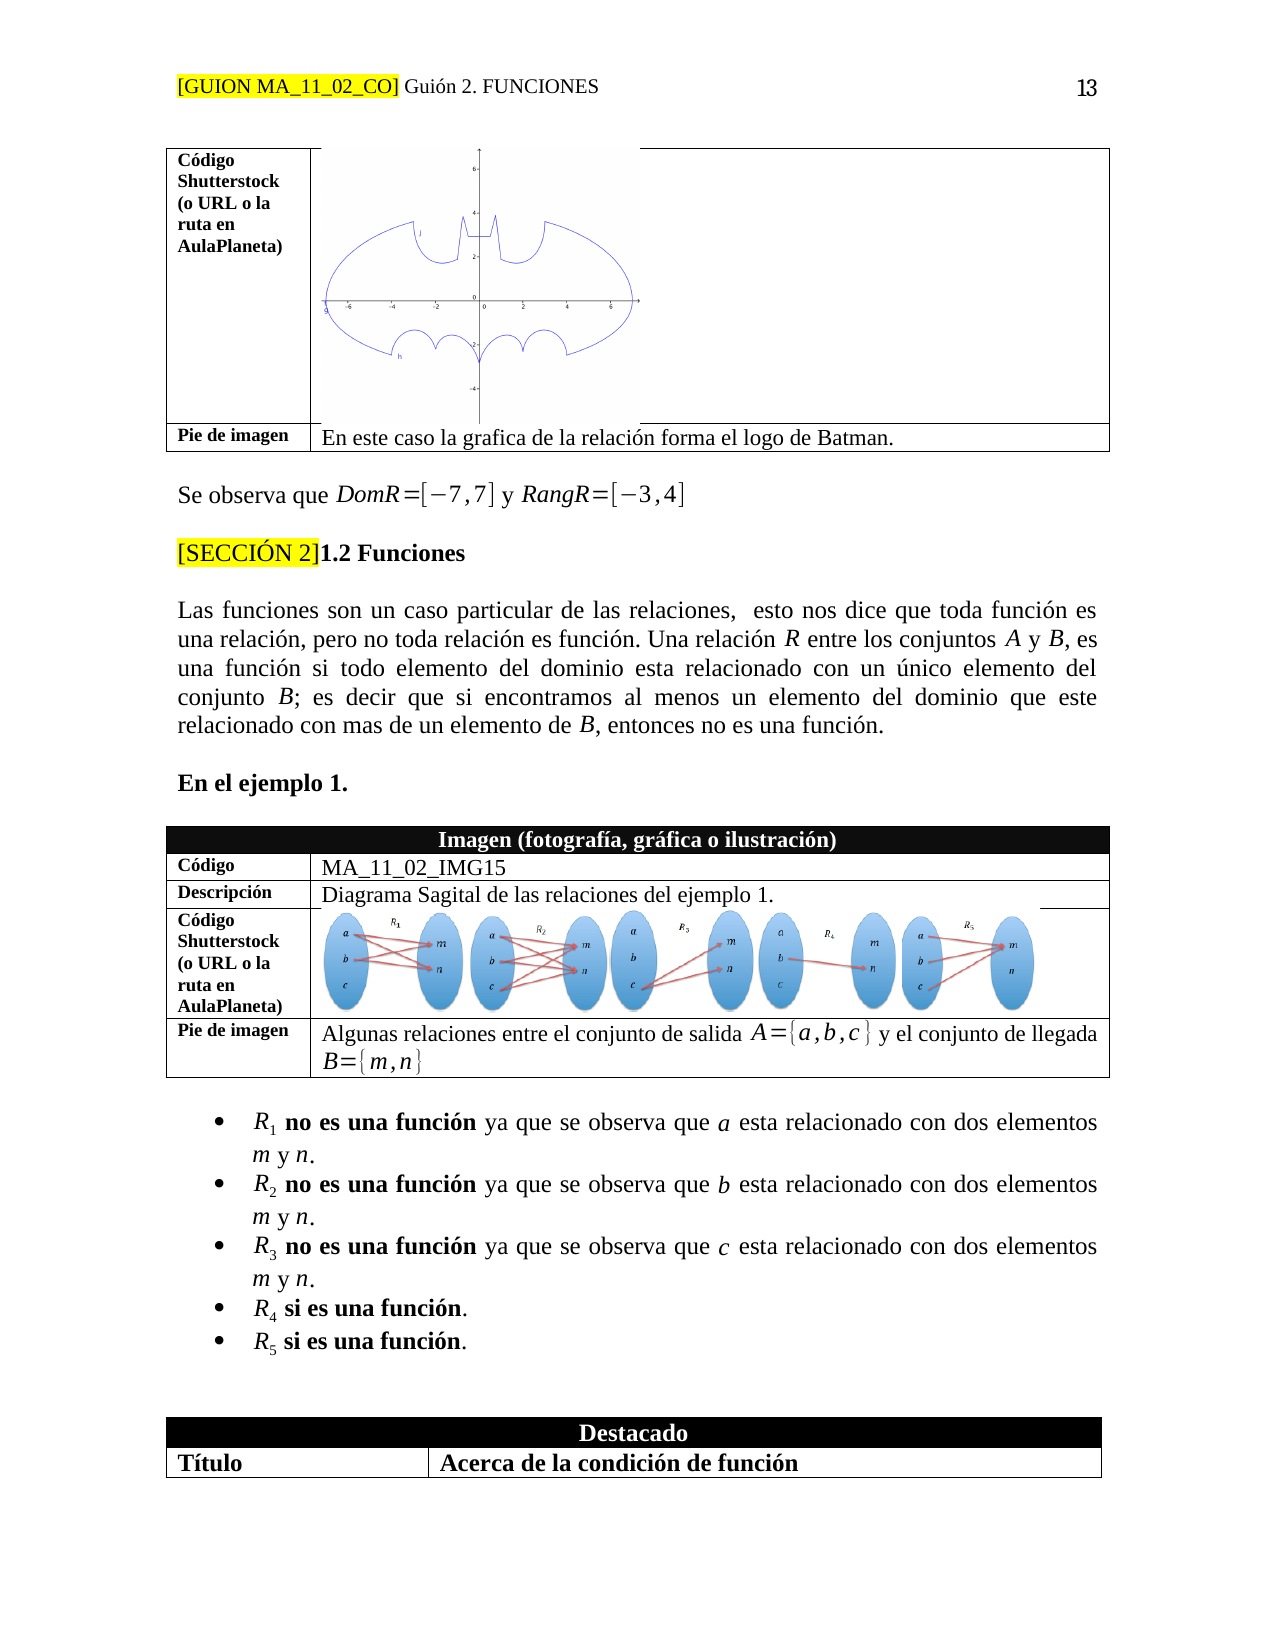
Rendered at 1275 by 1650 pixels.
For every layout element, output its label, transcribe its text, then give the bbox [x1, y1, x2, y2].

list no es una función ya que se observa que esta relacionado con dos elementos y . [215, 1231, 1098, 1293]
table_cell [311, 909, 321, 1018]
list si es una función. [215, 1293, 1098, 1326]
table_cell Descripción [167, 881, 310, 908]
table_cell Pie de imagen [167, 424, 310, 451]
table_header Destacado [167, 1418, 1101, 1447]
table_cell [640, 149, 1109, 423]
table_cell [311, 149, 321, 423]
text En el ejemplo 1. [177, 768, 1098, 797]
picture [321, 148, 640, 424]
table_cell Acerca de la condición de función [429, 1448, 1101, 1477]
table_cell En este caso la grafica de la relación forma el logo de Batman. [311, 424, 1109, 451]
table_cell Código [167, 854, 310, 880]
table_cell MA_11_02_IMG15 [311, 854, 1109, 880]
list si es una función. [215, 1326, 1098, 1359]
table_cell Algunas relaciones entre el conjunto de salida y el conjunto de llegada [311, 1019, 1109, 1077]
text [SECCIÓN 2]1.2 Funciones [319, 538, 1098, 567]
table_cell Diagrama Sagital de las relaciones del ejemplo 1. [311, 881, 1109, 908]
table_cell Código Shutterstock (o URL o la ruta en AulaPlaneta) [167, 909, 310, 1018]
text Las funciones son un caso particular de las relaciones, esto nos dice que toda función es una relación, pero no toda relación es función. Una relación entre los conjuntos y , es una función si todo elemento del dominio esta relacionado con un único elemento del conjunto ; es decir que si encontramos al menos un elemento del dominio que este relacionado con mas de un elemento de , entonces no es una función. [177, 596, 1098, 739]
picture [321, 908, 1041, 1018]
table_cell Código Shutterstock (o URL o la ruta en AulaPlaneta) [167, 149, 310, 423]
table_cell Pie de imagen [167, 1019, 310, 1077]
table_cell [1041, 909, 1109, 1018]
list no es una función ya que se observa que esta relacionado con dos elementos y . [215, 1169, 1098, 1231]
table_header Imagen (fotografía, gráfica o ilustración) [167, 827, 1109, 853]
list no es una función ya que se observa que esta relacionado con dos elementos y . [215, 1107, 1098, 1169]
table_cell Título [167, 1448, 428, 1477]
text Se observa que y [177, 481, 1098, 509]
